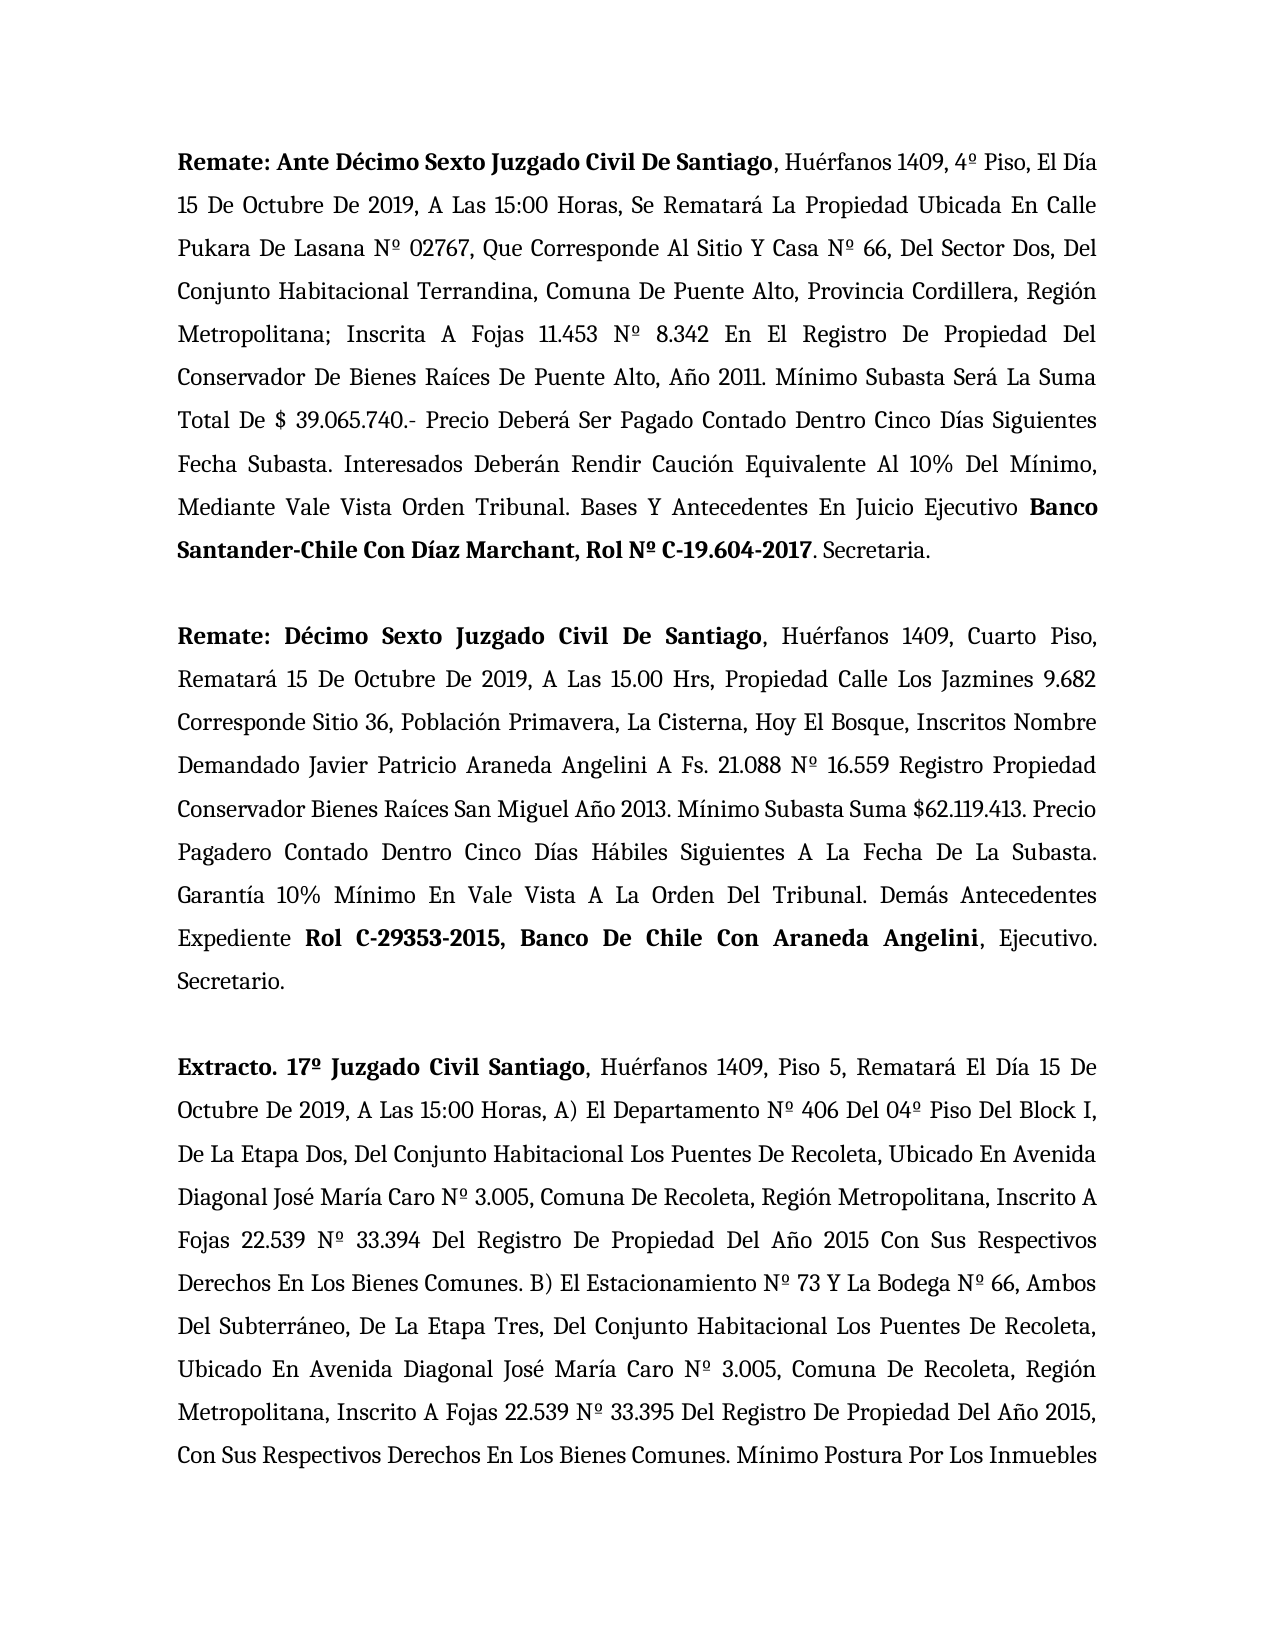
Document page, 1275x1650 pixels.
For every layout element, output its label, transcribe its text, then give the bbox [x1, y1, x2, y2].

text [177, 1053, 1098, 1470]
text Remate: Décimo Sexto Juzgado Civil De Santiago, Huérfanos 1409, Cuarto Piso, Rematará 15 De Octubre De 2019, A Las 15.00 Hrs, Propiedad Calle Los Jazmines 9.682 Corresponde Sitio 36, Población Primavera, La Cisterna, Hoy El Bosque, Inscritos Nombre Demandado Javier Patricio Araneda Angelini A Fs. 21.088 Nº 16.559 Registro Propiedad Conservador Bienes Raíces San Miguel Año 2013. Mínimo Subasta Suma $62.119.413. Precio Pagadero Contado Dentro Cinco Días Hábiles Siguientes A La Fecha De La Subasta. Garantía 10% Mínimo En Vale Vista A La Orden Del Tribunal. Demás Antecedentes Expediente Rol C-29353-2015, Banco De Chile Con Araneda Angelini, Ejecutivo. Secretario. [177, 622, 1098, 996]
text Remate: Ante Décimo Sexto Juzgado Civil De Santiago, Huérfanos 1409, 4º Piso, El Día 15 De Octubre De 2019, A Las 15:00 Horas, Se Rematará La Propiedad Ubicada En Calle Pukara De Lasana Nº 02767, Que Corresponde Al Sitio Y Casa Nº 66, Del Sector Dos, Del Conjunto Habitacional Terrandina, Comuna De Puente Alto, Provincia Cordillera, Región Metropolitana; Inscrita A Fojas 11.453 Nº 8.342 En El Registro De Propiedad Del Conservador De Bienes Raíces De Puente Alto, Año 2011. Mínimo Subasta Será La Suma Total De $ 39.065.740.- Precio Deberá Ser Pagado Contado Dentro Cinco Días Siguientes Fecha Subasta. Interesados Deberán Rendir Caución Equivalente Al 10% Del Mínimo, Mediante Vale Vista Orden Tribunal. Bases Y Antecedentes En Juicio Ejecutivo Banco Santander-Chile Con Díaz Marchant, Rol Nº C-19.604-2017. Secretaria. [177, 148, 1098, 564]
